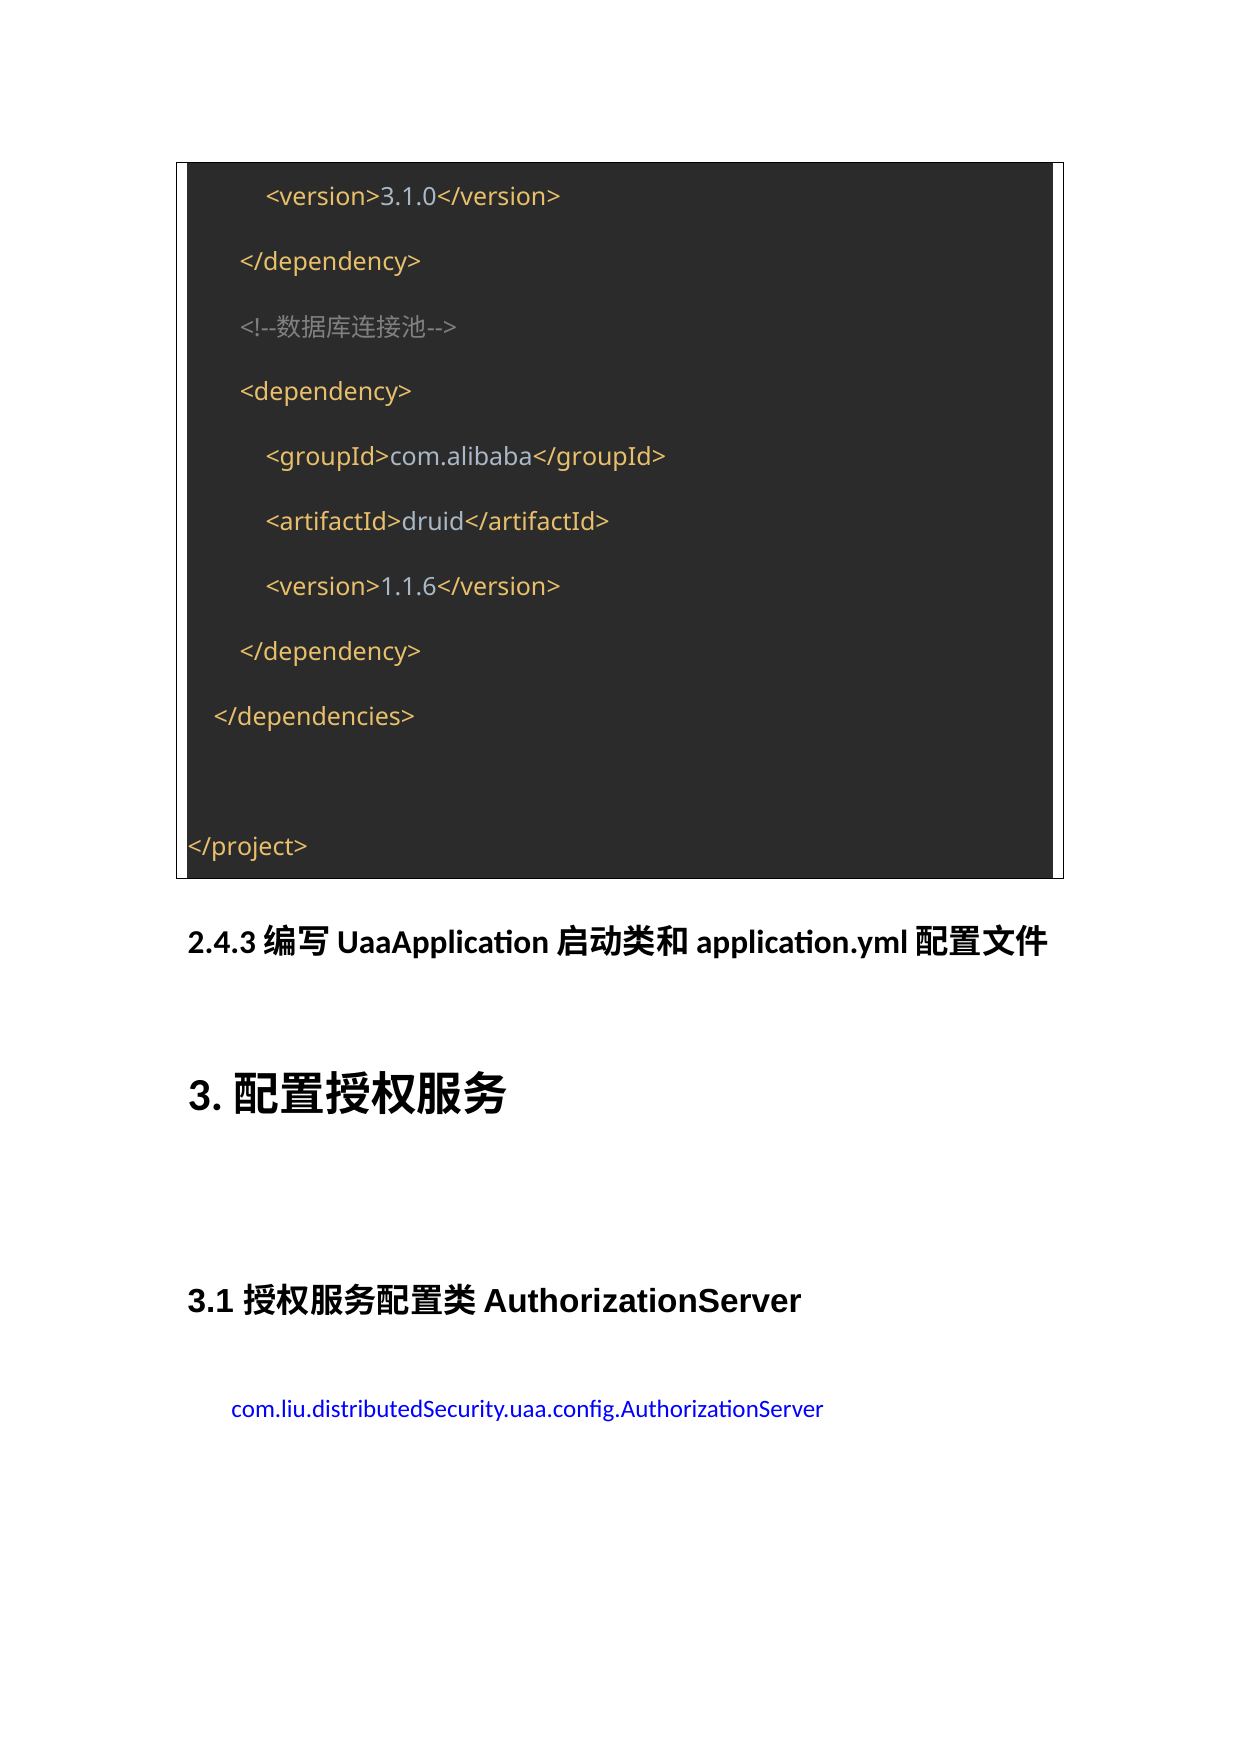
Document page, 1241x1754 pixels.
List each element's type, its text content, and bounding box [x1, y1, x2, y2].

subtitle 2.4.3 编写UaaApplication启动类和application.yml配置文件 [187, 906, 1053, 971]
subtitle 3. 配置授权服务 [187, 1041, 1053, 1139]
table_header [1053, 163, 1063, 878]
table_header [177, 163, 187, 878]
subtitle 3.1 授权服务配置类AuthorizationServer [187, 1266, 1053, 1331]
text com.liu.distributedSecurity.uaa.config.AuthorizationServer [187, 1393, 1053, 1425]
